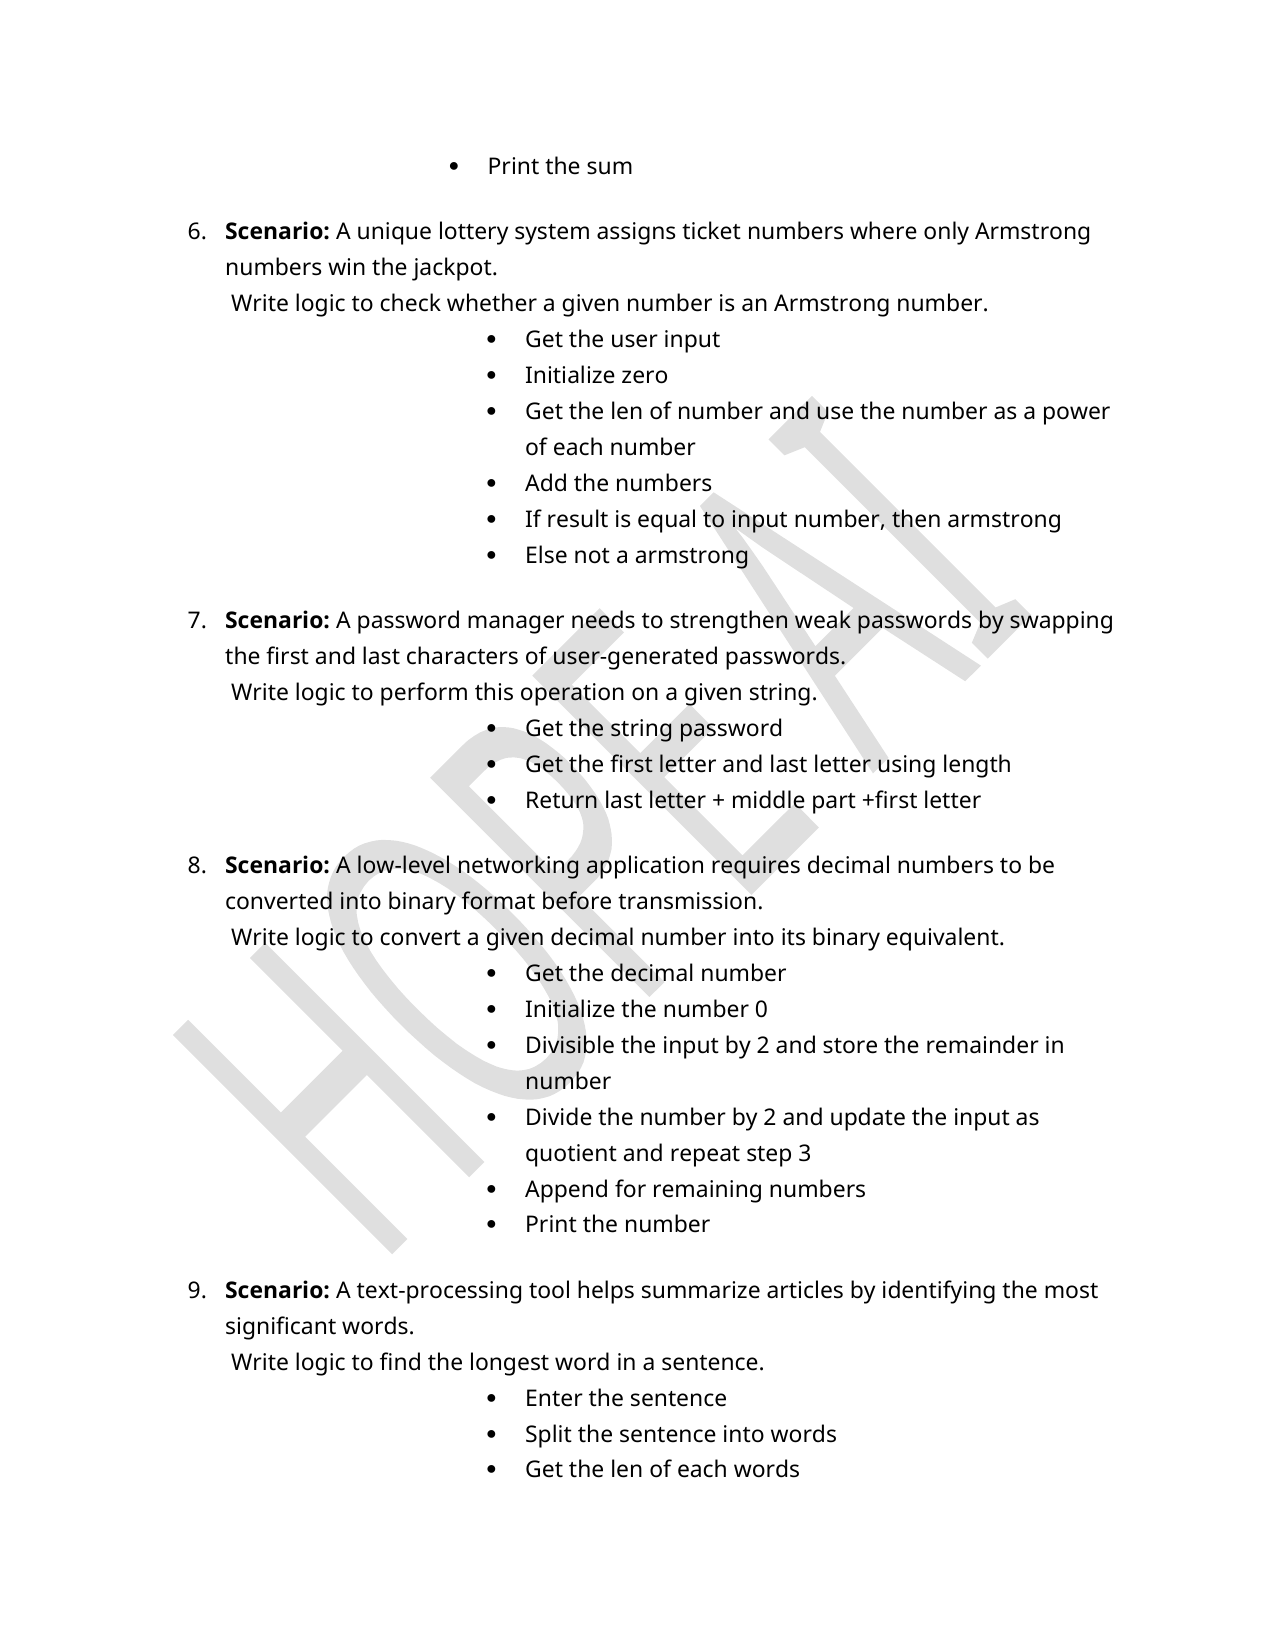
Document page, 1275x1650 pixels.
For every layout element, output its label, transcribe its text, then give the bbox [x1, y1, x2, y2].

list Initialize the number 0 [487, 993, 1125, 1024]
list Scenario: A password manager needs to strengthen weak passwords by swapping the first and last characters of user-generated passwords. Write logic to perform this operation on a given string. [187, 604, 1125, 707]
list Scenario: A unique lottery system assigns ticket numbers where only Armstrong numbers win the jackpot. Write logic to check whether a given number is an Armstrong number. [187, 215, 1125, 318]
list Get the len of each words [487, 1453, 1125, 1485]
list If result is equal to input number, then armstrong [487, 503, 1125, 534]
list Add the numbers [487, 467, 1125, 498]
list Initialize zero [487, 359, 1125, 390]
list Get the user input [487, 323, 1125, 354]
list Scenario: A low-level networking application requires decimal numbers to be converted into binary format before transmission. Write logic to convert a given decimal number into its binary equivalent. [187, 849, 1125, 952]
list Get the decimal number [487, 957, 1125, 988]
list Get the len of number and use the number as a power of each number [487, 395, 1125, 462]
list Split the sentence into words [487, 1417, 1125, 1449]
list Print the number [487, 1208, 1125, 1270]
list Enter the sentence [487, 1382, 1125, 1413]
list Print the sum [450, 150, 1125, 211]
list Get the string password [487, 712, 1125, 743]
list Divide the number by 2 and update the input as quotient and repeat step 3 [487, 1101, 1125, 1168]
list Append for remaining numbers [487, 1172, 1125, 1204]
list Scenario: A text-processing tool helps summarize articles by identifying the most significant words. Write logic to find the longest word in a sentence. [187, 1274, 1125, 1377]
list Divisible the input by 2 and store the remainder in number [487, 1029, 1125, 1096]
list Else not a armstrong [487, 539, 1125, 600]
list Get the first letter and last letter using length [487, 748, 1125, 779]
list Return last letter + middle part +first letter [487, 784, 1125, 845]
